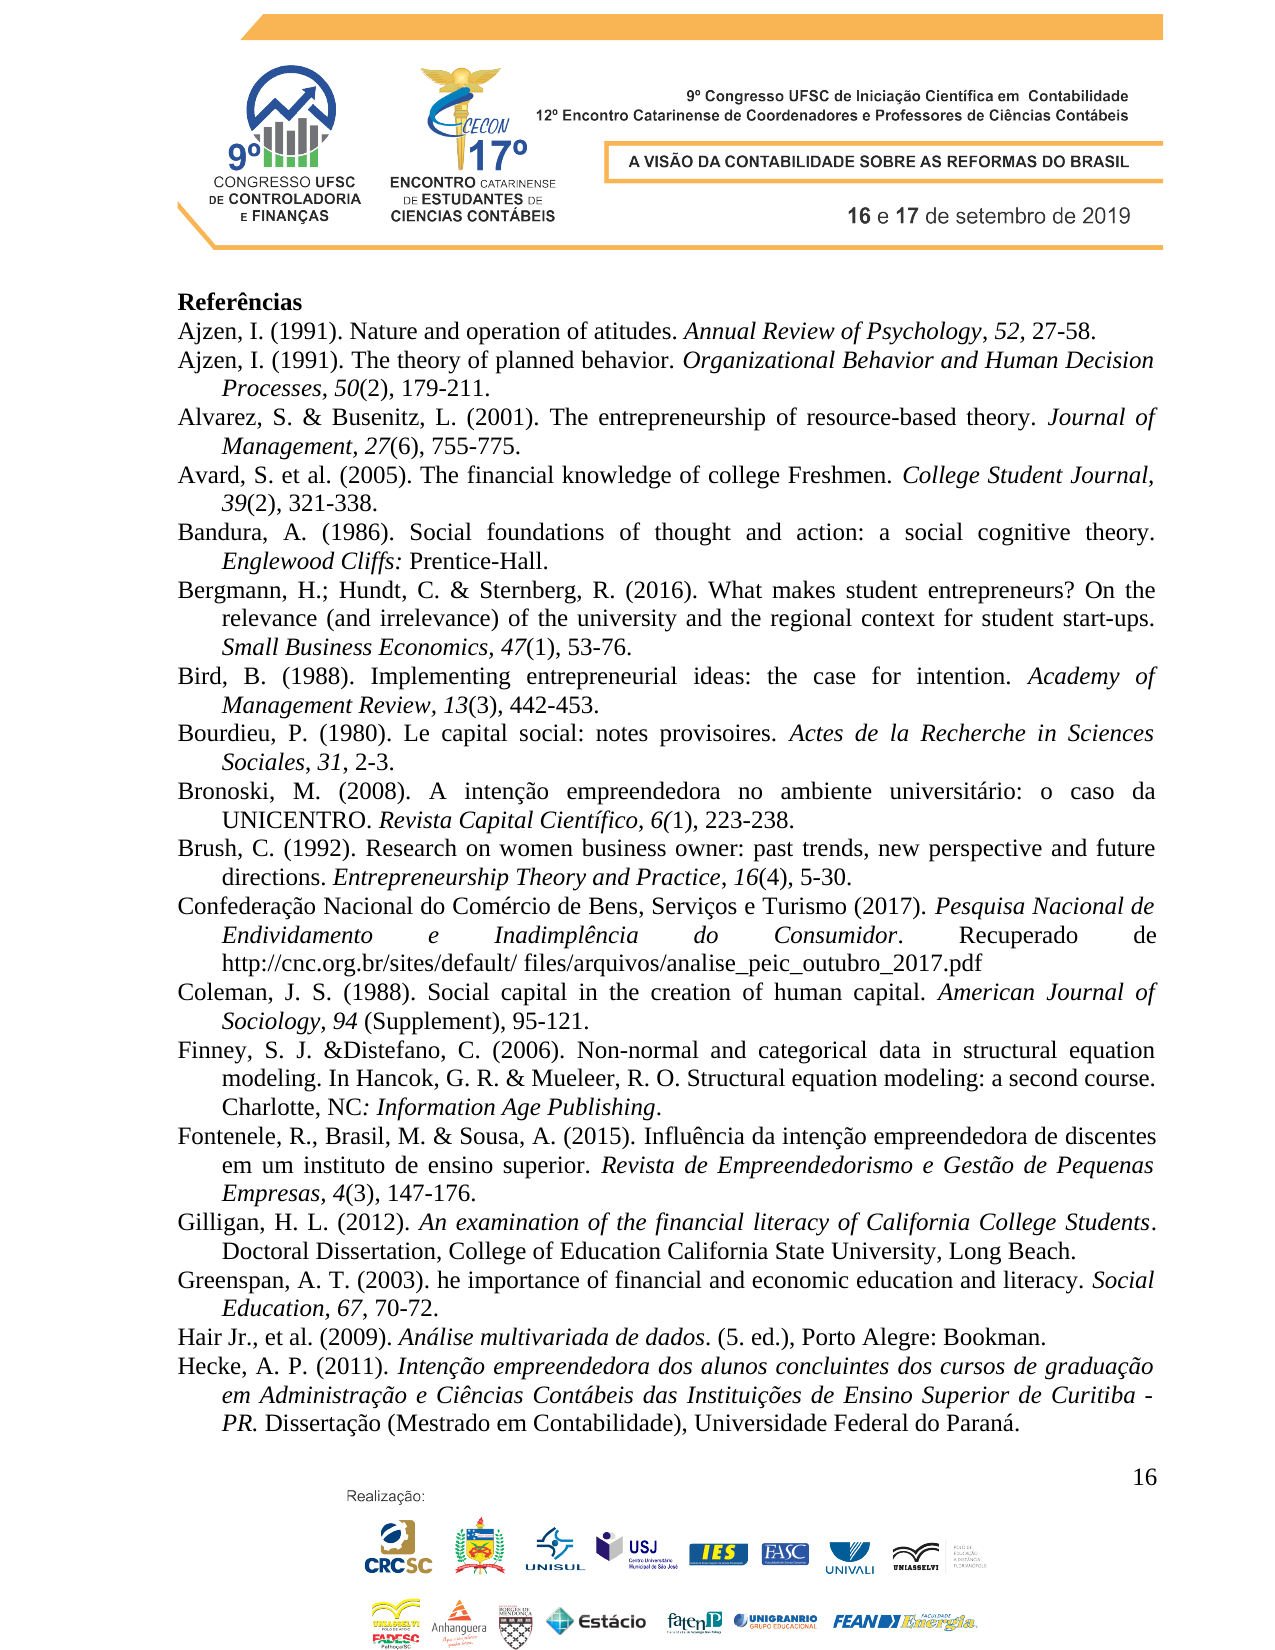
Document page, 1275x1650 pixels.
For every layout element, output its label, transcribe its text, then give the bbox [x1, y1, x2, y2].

text Gilligan, H. L. (2012). An examination of the financial literacy of California College Students. Doctoral Dissertation, College of Education California State University, Long Beach. [177, 1207, 1157, 1265]
text Confederação Nacional do Comércio de Bens, Serviços e Turismo (2017). Pesquisa Nacional de Endividamento e Inadimplência do Consumidor. Recuperado de http://cnc.org.br/sites/default/ files/arquivos/analise_peic_outubro_2017.pdf [177, 891, 1157, 977]
text Ajzen, I. (1991). Nature and operation of atitudes. Annual Review of Psychology, 52, 27-58. [177, 316, 1157, 345]
text Hecke, A. P. (2011). Intenção empreendedora dos alunos concluintes dos cursos de graduação em Administração e Ciências Contábeis das Instituições de Ensino Superior de Curitiba - PR. Dissertação (Mestrado em Contabilidade), Universidade Federal do Paraná. [177, 1351, 1157, 1437]
text Ajzen, I. (1991). The theory of planned behavior. Organizational Behavior and Human Decision Processes, 50(2), 179-211. [177, 345, 1157, 402]
text Bird, B. (1988). Implementing entrepreneurial ideas: the case for intention. Academy of Management Review, 13(3), 442-453. [177, 661, 1157, 718]
text Hair Jr., et al. (2009). Análise multivariada de dados. (5. ed.), Porto Alegre: Bookman. [177, 1322, 1157, 1351]
text Alvarez, S. & Busenitz, L. (2001). The entrepreneurship of resource-based theory. Journal of Management, 27(6), 755-775. [177, 402, 1157, 460]
text Bourdieu, P. (1980). Le capital social: notes provisoires. Actes de la Recherche in Sciences Sociales, 31, 2-3. [177, 718, 1157, 776]
text Brush, C. (1992). Research on women business owner: past trends, new perspective and future directions. Entrepreneurship Theory and Practice, 16(4), 5-30. [177, 833, 1157, 891]
text Finney, S. J. &Distefano, C. (2006). Non-normal and categorical data in structural equation modeling. In Hancok, G. R. & Mueleer, R. O. Structural equation modeling: a second course. Charlotte, NC: Information Age Publishing. [177, 1035, 1157, 1121]
text Greenspan, A. T. (2003). he importance of financial and economic education and literacy. Social Education, 67, 70-72. [177, 1265, 1157, 1322]
picture [347, 1490, 987, 1650]
text Bergmann, H.; Hundt, C. & Sternberg, R. (2016). What makes student entrepreneurs? On the relevance (and irrelevance) of the university and the regional context for student start-ups. Small Business Economics, 47(1), 53-76. [177, 575, 1157, 661]
picture [177, 14, 1164, 259]
text Coleman, J. S. (1988). Social capital in the creation of human capital. American Journal of Sociology, 94 (Supplement), 95-121. [177, 977, 1157, 1035]
text Bandura, A. (1986). Social foundations of thought and action: a social cognitive theory. Englewood Cliffs: Prentice-Hall. [177, 517, 1157, 575]
text Fontenele, R., Brasil, M. & Sousa, A. (2015). Influência da intenção empreendedora de discentes em um instituto de ensino superior. Revista de Empreendedorismo e Gestão de Pequenas Empresas, 4(3), 147-176. [177, 1121, 1157, 1207]
text Bronoski, M. (2008). A intenção empreendedora no ambiente universitário: o caso da UNICENTRO. Revista Capital Científico, 6(1), 223-238. [177, 776, 1157, 833]
text Avard, S. et al. (2005). The financial knowledge of college Freshmen. College Student Journal, 39(2), 321-338. [177, 460, 1157, 517]
text Referências [177, 287, 1157, 316]
